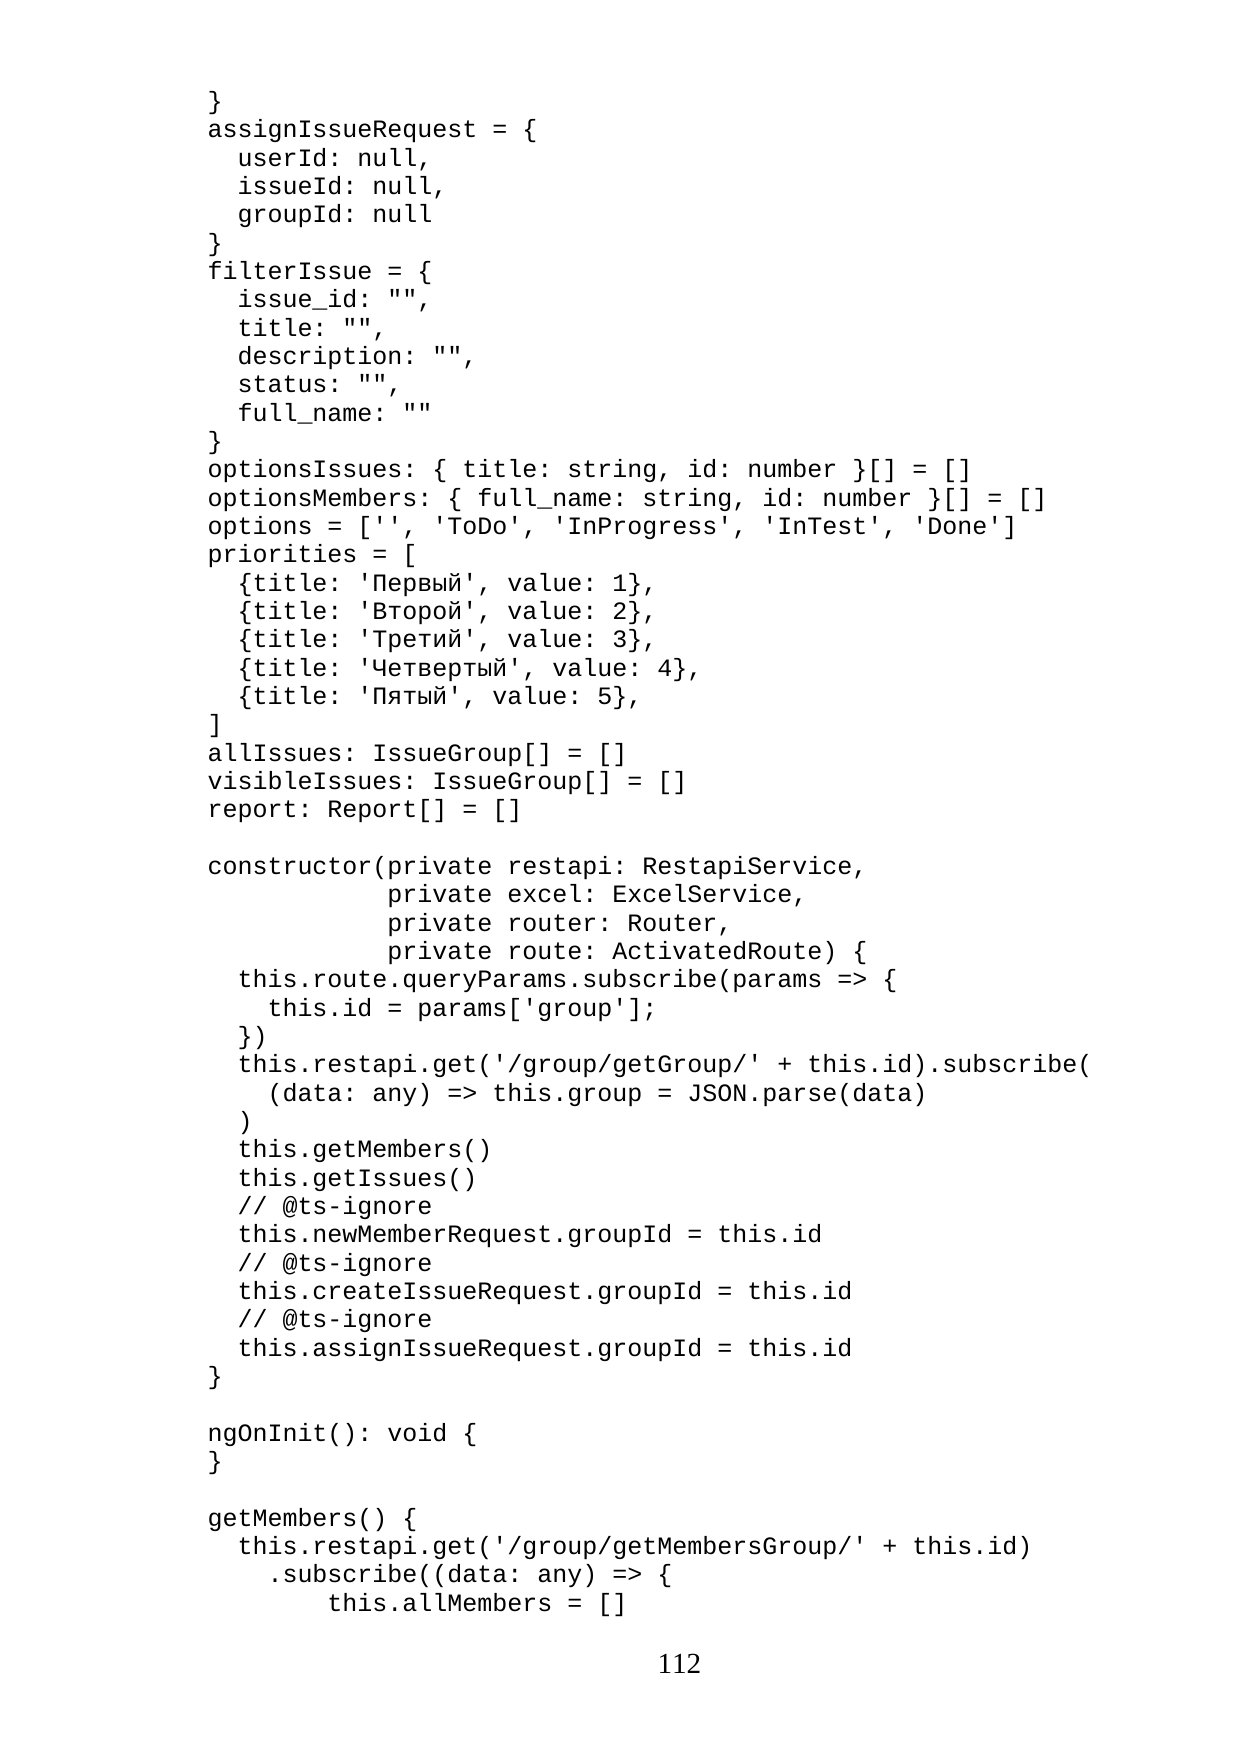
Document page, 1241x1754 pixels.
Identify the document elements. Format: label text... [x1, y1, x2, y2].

text description: "", [177, 344, 1181, 372]
text report: Report[] = [] [177, 797, 1181, 825]
text optionsMembers: { full_name: string, id: number }[] = [] [177, 485, 1181, 514]
text {title: 'Первый', value: 1}, [177, 570, 1181, 599]
text issue_id: "", [177, 287, 1181, 315]
text {title: 'Четвертый', value: 4}, [177, 655, 1181, 684]
text userId: null, [177, 145, 1181, 174]
text }) [177, 1024, 1181, 1052]
text ] [177, 712, 1181, 740]
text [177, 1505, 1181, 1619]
text constructor(private restapi: RestapiService, [177, 854, 1181, 882]
text groupId: null [177, 202, 1181, 230]
text title: "", [177, 315, 1181, 344]
text this.getMembers() [177, 1137, 1181, 1165]
text this.route.queryParams.subscribe(params => { [177, 967, 1181, 995]
text ) [177, 1109, 1181, 1137]
text this.id = params['group']; [177, 995, 1181, 1024]
text options = ['', 'ToDo', 'InProgress', 'InTest', 'Done'] [177, 514, 1181, 542]
text } [177, 429, 1181, 457]
text filterIssue = { [177, 259, 1181, 287]
text this.restapi.get('/group/getGroup/' + this.id).subscribe( [177, 1052, 1181, 1080]
text private excel: ExcelService, [177, 882, 1181, 910]
text {title: 'Пятый', value: 5}, [177, 684, 1181, 712]
text (data: any) => this.group = JSON.parse(data) [177, 1080, 1181, 1109]
text priorities = [ [177, 542, 1181, 570]
text private router: Router, [177, 910, 1181, 939]
text private route: ActivatedRoute) { [177, 939, 1181, 967]
text } [177, 89, 1181, 117]
text issueId: null, [177, 174, 1181, 202]
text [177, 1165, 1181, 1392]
text allIssues: IssueGroup[] = [] [177, 740, 1181, 769]
text optionsIssues: { title: string, id: number }[] = [] [177, 457, 1181, 485]
text status: "", [177, 372, 1181, 400]
text visibleIssues: IssueGroup[] = [] [177, 769, 1181, 797]
text full_name: "" [177, 400, 1181, 429]
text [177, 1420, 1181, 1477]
text {title: 'Второй', value: 2}, [177, 599, 1181, 627]
text {title: 'Третий', value: 3}, [177, 627, 1181, 655]
text assignIssueRequest = { [177, 117, 1181, 145]
text } [177, 230, 1181, 259]
